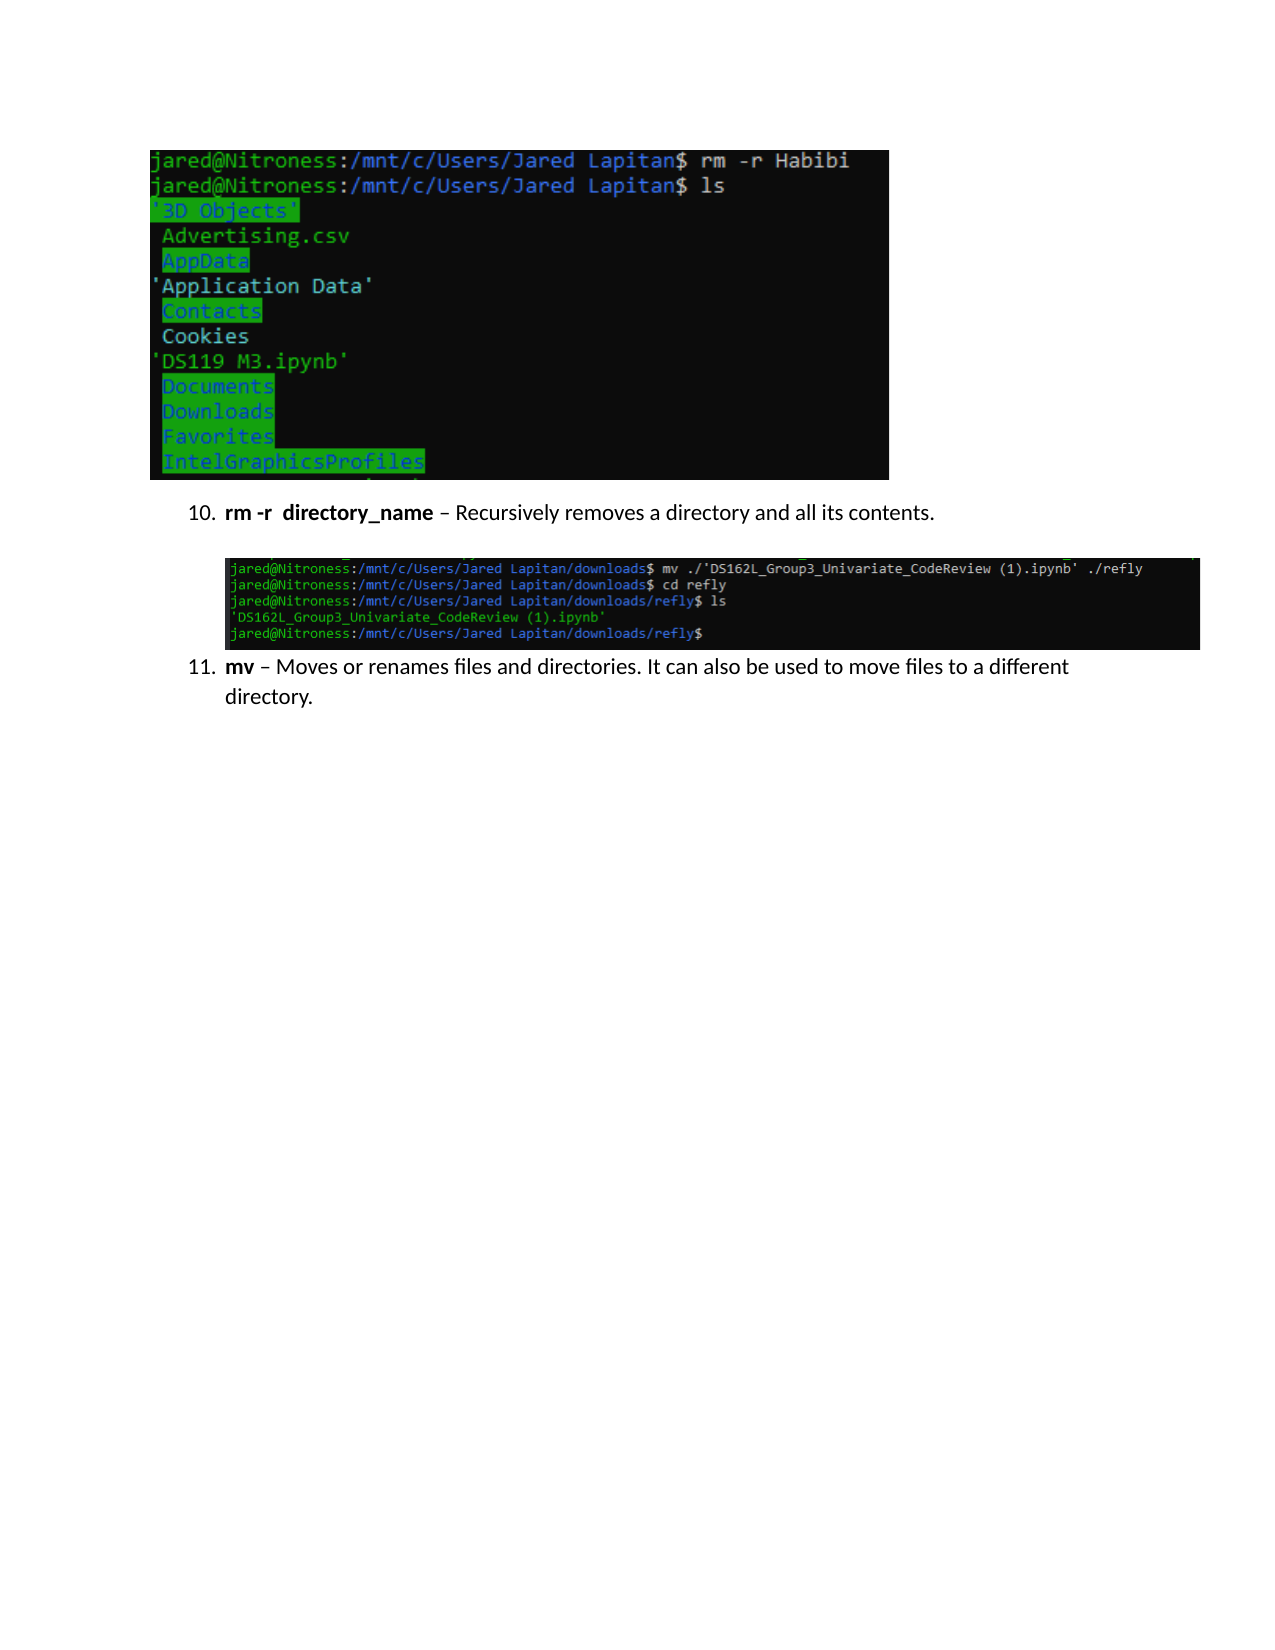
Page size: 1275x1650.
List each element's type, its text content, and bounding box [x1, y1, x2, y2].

list rm -r directory_name – Recursively removes a directory and all its contents. [187, 498, 1125, 527]
picture [225, 558, 1200, 650]
picture [150, 150, 890, 480]
list mv – Moves or renames files and directories. It can also be used to move files to a different directory. [187, 652, 1125, 710]
